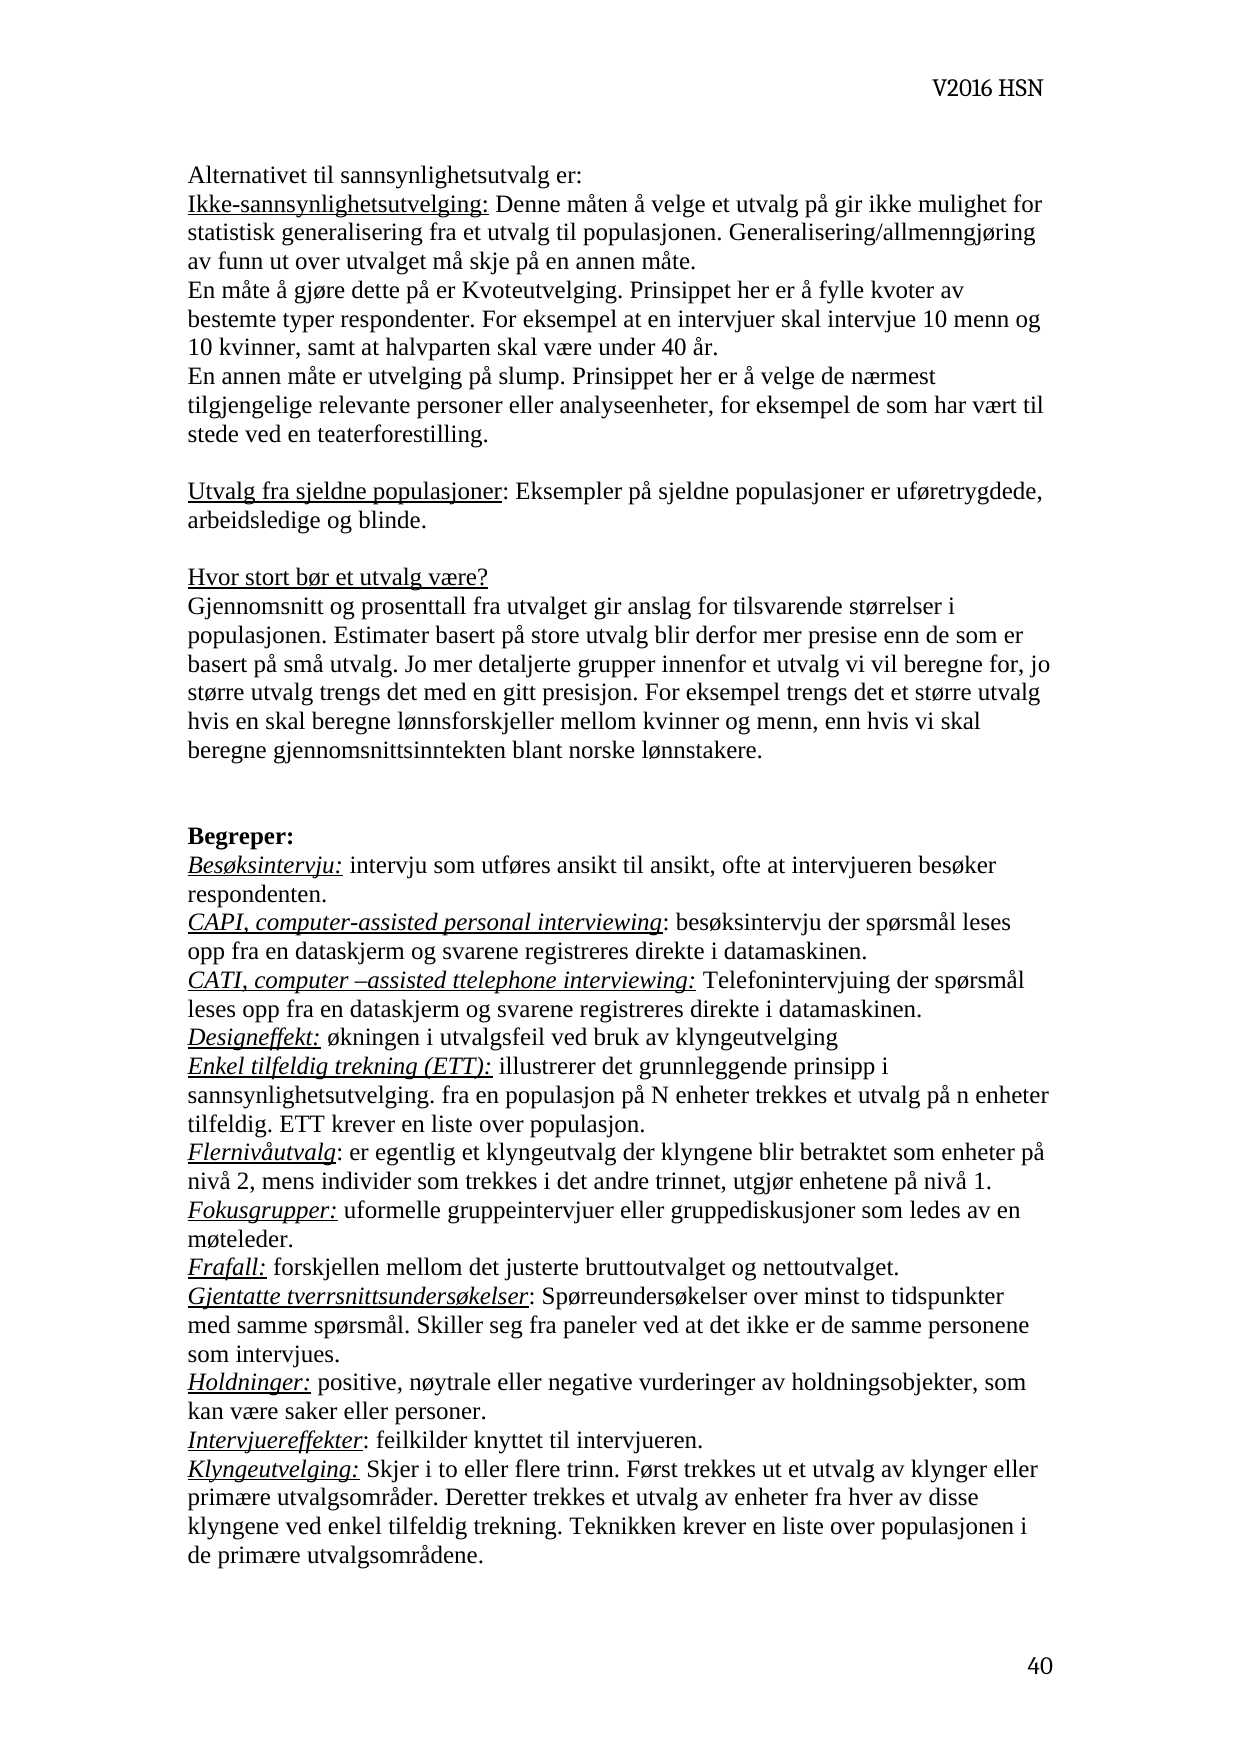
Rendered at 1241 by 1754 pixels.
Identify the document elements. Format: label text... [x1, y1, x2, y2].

text Holdninger: positive, nøytrale eller negative vurderinger av holdningsobjekter, som kan være saker eller personer. [187, 1367, 1053, 1425]
text Fokusgrupper: uformelle gruppeintervjuer eller gruppediskusjoner som ledes av en møteleder. [187, 1195, 1053, 1252]
text Ikke-sannsynlighetsutvelging: Denne måten å velge et utvalg på gir ikke mulighet for statistisk generalisering fra et utvalg til populasjonen. Generalisering/allmenngjøring av funn ut over utvalget må skje på en annen måte. [187, 189, 1053, 275]
text Gjennomsnitt og prosenttall fra utvalget gir anslag for tilsvarende størrelser i populasjonen. Estimater basert på store utvalg blir derfor mer presise enn de som er basert på små utvalg. Jo mer detaljerte grupper innenfor et utvalg vi vil beregne for, jo større utvalg trengs det med en gitt presisjon. For eksempel trengs det et større utvalg hvis en skal beregne lønnsforskjeller mellom kvinner og menn, enn hvis vi skal beregne gjennomsnittsinntekten blant norske lønnstakere. [187, 591, 1053, 764]
text Designeffekt: økningen i utvalgsfeil ved bruk av klyngeutvelging [187, 1022, 1053, 1051]
text Klyngeutvelging: Skjer i to eller flere trinn. Først trekkes ut et utvalg av klynger eller primære utvalgsområder. Deretter trekkes et utvalg av enheter fra hver av disse klyngene ved enkel tilfeldig trekning. Teknikken krever en liste over populasjonen i de primære utvalgsområdene. [187, 1454, 1053, 1569]
text Hvor stort bør et utvalg være? [187, 562, 1053, 591]
text Utvalg fra sjeldne populasjoner: Eksempler på sjeldne populasjoner er uføretrygdede, arbeidsledige og blinde. [187, 476, 1053, 534]
text En måte å gjøre dette på er Kvoteutvelging. Prinsippet her er å fylle kvoter av bestemte typer respondenter. For eksempel at en intervjuer skal intervjue 10 menn og 10 kvinner, samt at halvparten skal være under 40 år. [187, 275, 1053, 361]
text Besøksintervju: intervju som utføres ansikt til ansikt, ofte at intervjueren besøker respondenten. [187, 850, 1053, 907]
text Enkel tilfeldig trekning (ETT): illustrerer det grunnleggende prinsipp i sannsynlighetsutvelging. fra en populasjon på N enheter trekkes et utvalg på n enheter tilfeldig. ETT krever en liste over populasjon. [187, 1051, 1053, 1137]
text Intervjuereffekter: feilkilder knyttet til intervjueren. [187, 1425, 1053, 1454]
text Alternativet til sannsynlighetsutvalg er: [187, 160, 1053, 189]
text CATI, computer –assisted ttelephone interviewing: Telefonintervjuing der spørsmål leses opp fra en dataskjerm og svarene registreres direkte i datamaskinen. [187, 965, 1053, 1022]
text Begreper: [187, 821, 1053, 850]
text Gjentatte tverrsnittsundersøkelser: Spørreundersøkelser over minst to tidspunkter med samme spørsmål. Skiller seg fra paneler ved at det ikke er de samme personene som intervjues. [187, 1281, 1053, 1367]
text Flernivåutvalg: er egentlig et klyngeutvalg der klyngene blir betraktet som enheter på nivå 2, mens individer som trekkes i det andre trinnet, utgjør enhetene på nivå 1. [187, 1137, 1053, 1195]
text CAPI, computer-assisted personal interviewing: besøksintervju der spørsmål leses opp fra en dataskjerm og svarene registreres direkte i datamaskinen. [187, 907, 1053, 965]
text En annen måte er utvelging på slump. Prinsippet her er å velge de nærmest tilgjengelige relevante personer eller analyseenheter, for eksempel de som har vært til stede ved en teaterforestilling. [187, 361, 1053, 447]
text Frafall: forskjellen mellom det justerte bruttoutvalget og nettoutvalget. [187, 1252, 1053, 1281]
